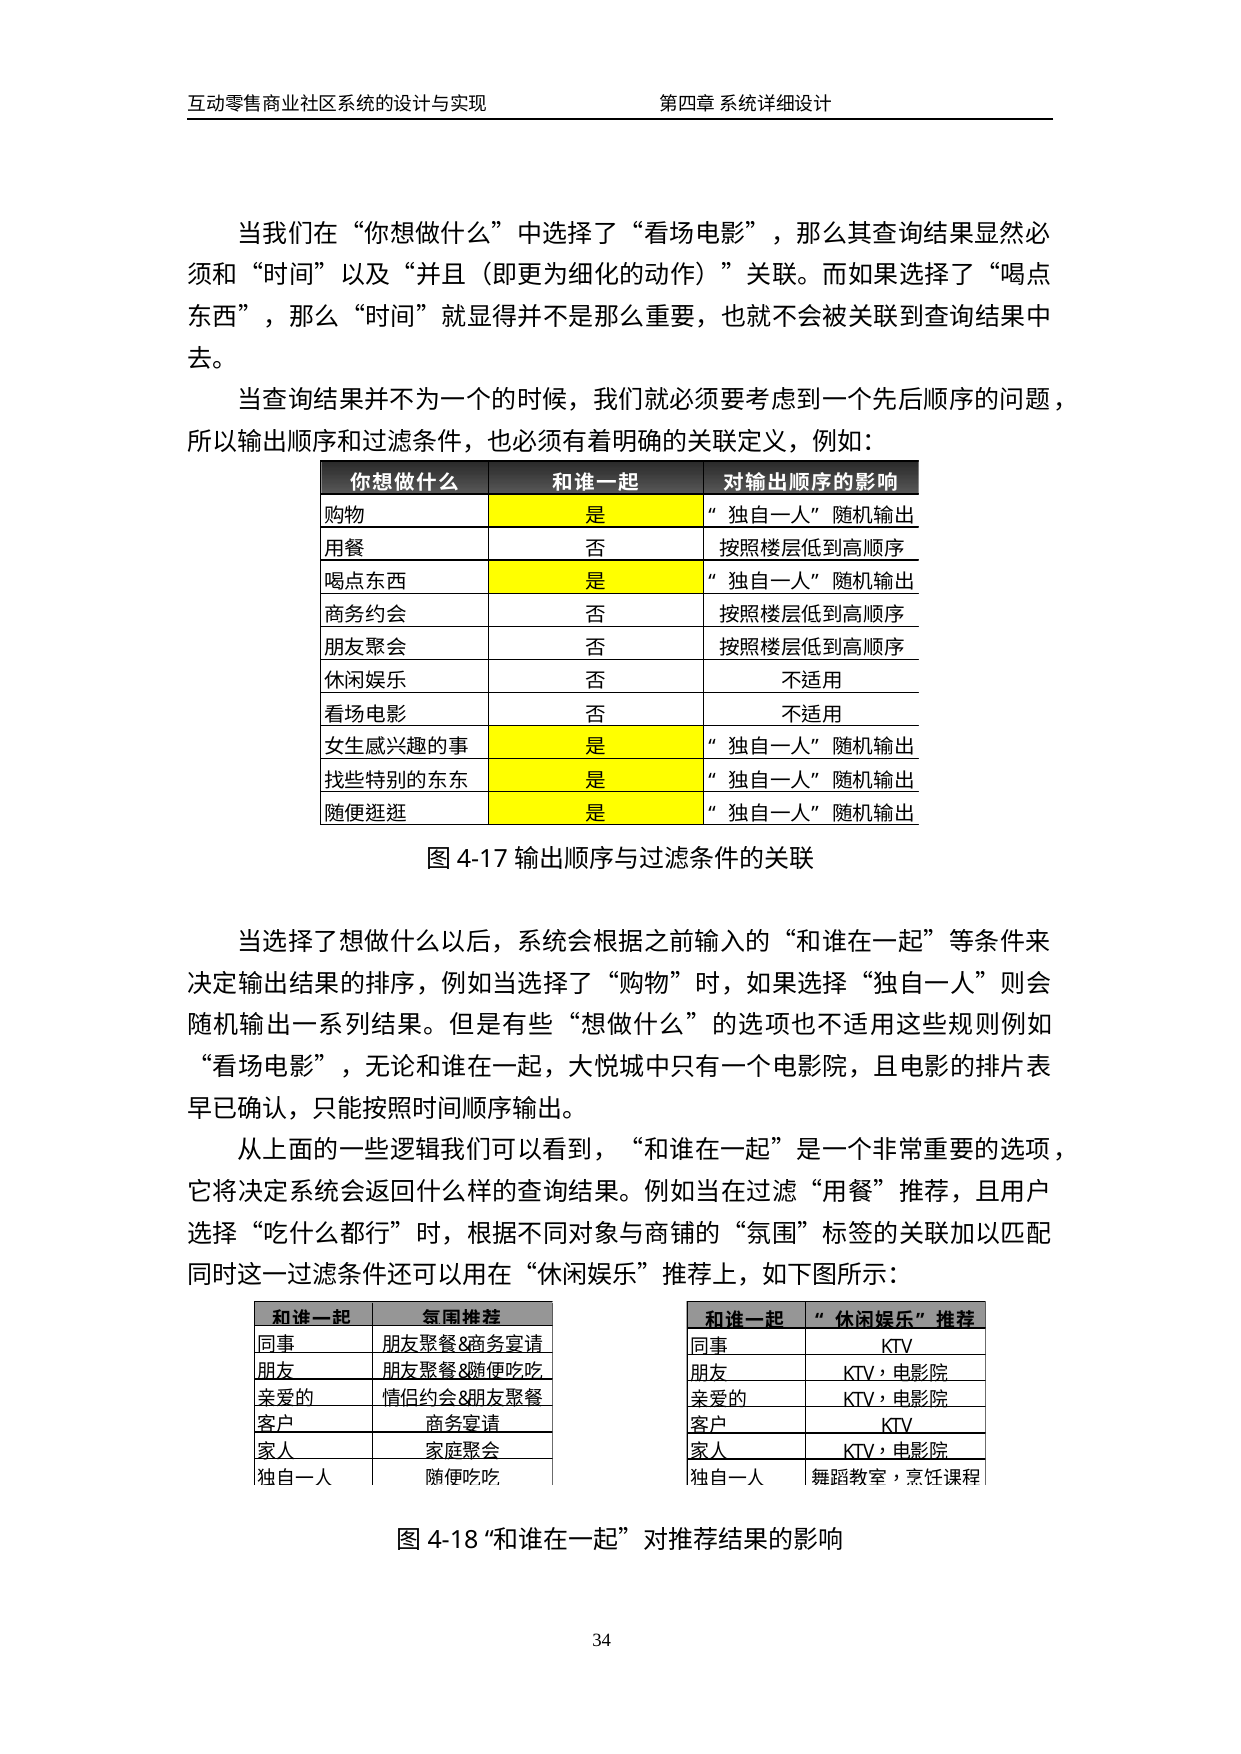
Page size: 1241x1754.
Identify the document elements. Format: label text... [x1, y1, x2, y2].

text 当选择了想做什么以后，系统会根据之前输入的“和谁在一起”等条件来决定输出结果的排序，例如当选择了“购物”时，如果选择“独自一人”则会随机输出一系列结果。但是有些“想做什么”的选项也不适用这些规则例如“看场电影”，无论和谁在一起，大悦城中只有一个电影院，且电影的排片表早已确认，只能按照时间顺序输出。 [187, 919, 1053, 1127]
text 从上面的一些逻辑我们可以看到，“和谁在一起”是一个非常重要的选项，它将决定系统会返回什么样的查询结果。例如当在过滤“用餐”推荐，且用户选择“吃什么都行”时，根据不同对象与商铺的“氛围”标签的关联加以匹配，同时这一过滤条件还可以用在“休闲娱乐”推荐上，如下图所示： [187, 1127, 1053, 1294]
table_header [620, 1294, 1053, 1517]
text 当我们在“你想做什么”中选择了“看场电影”，那么其查询结果显然必须和“时间”以及“并且（即更为细化的动作）”关联。而如果选择了“喝点东西”，那么“时间”就显得并不是那么重要，也就不会被关联到查询结果中去。 [187, 210, 1053, 377]
text 当查询结果并不为一个的时候，我们就必须要考虑到一个先后顺序的问题，所以输出顺序和过滤条件，也必须有着明确的关联定义，例如： [187, 377, 1053, 460]
text 图 4-18 “和谁在一起”对推荐结果的影响 [187, 1517, 1053, 1559]
table_header [187, 1294, 620, 1517]
text 图 4-17 输出顺序与过滤条件的关联 [187, 835, 1053, 877]
